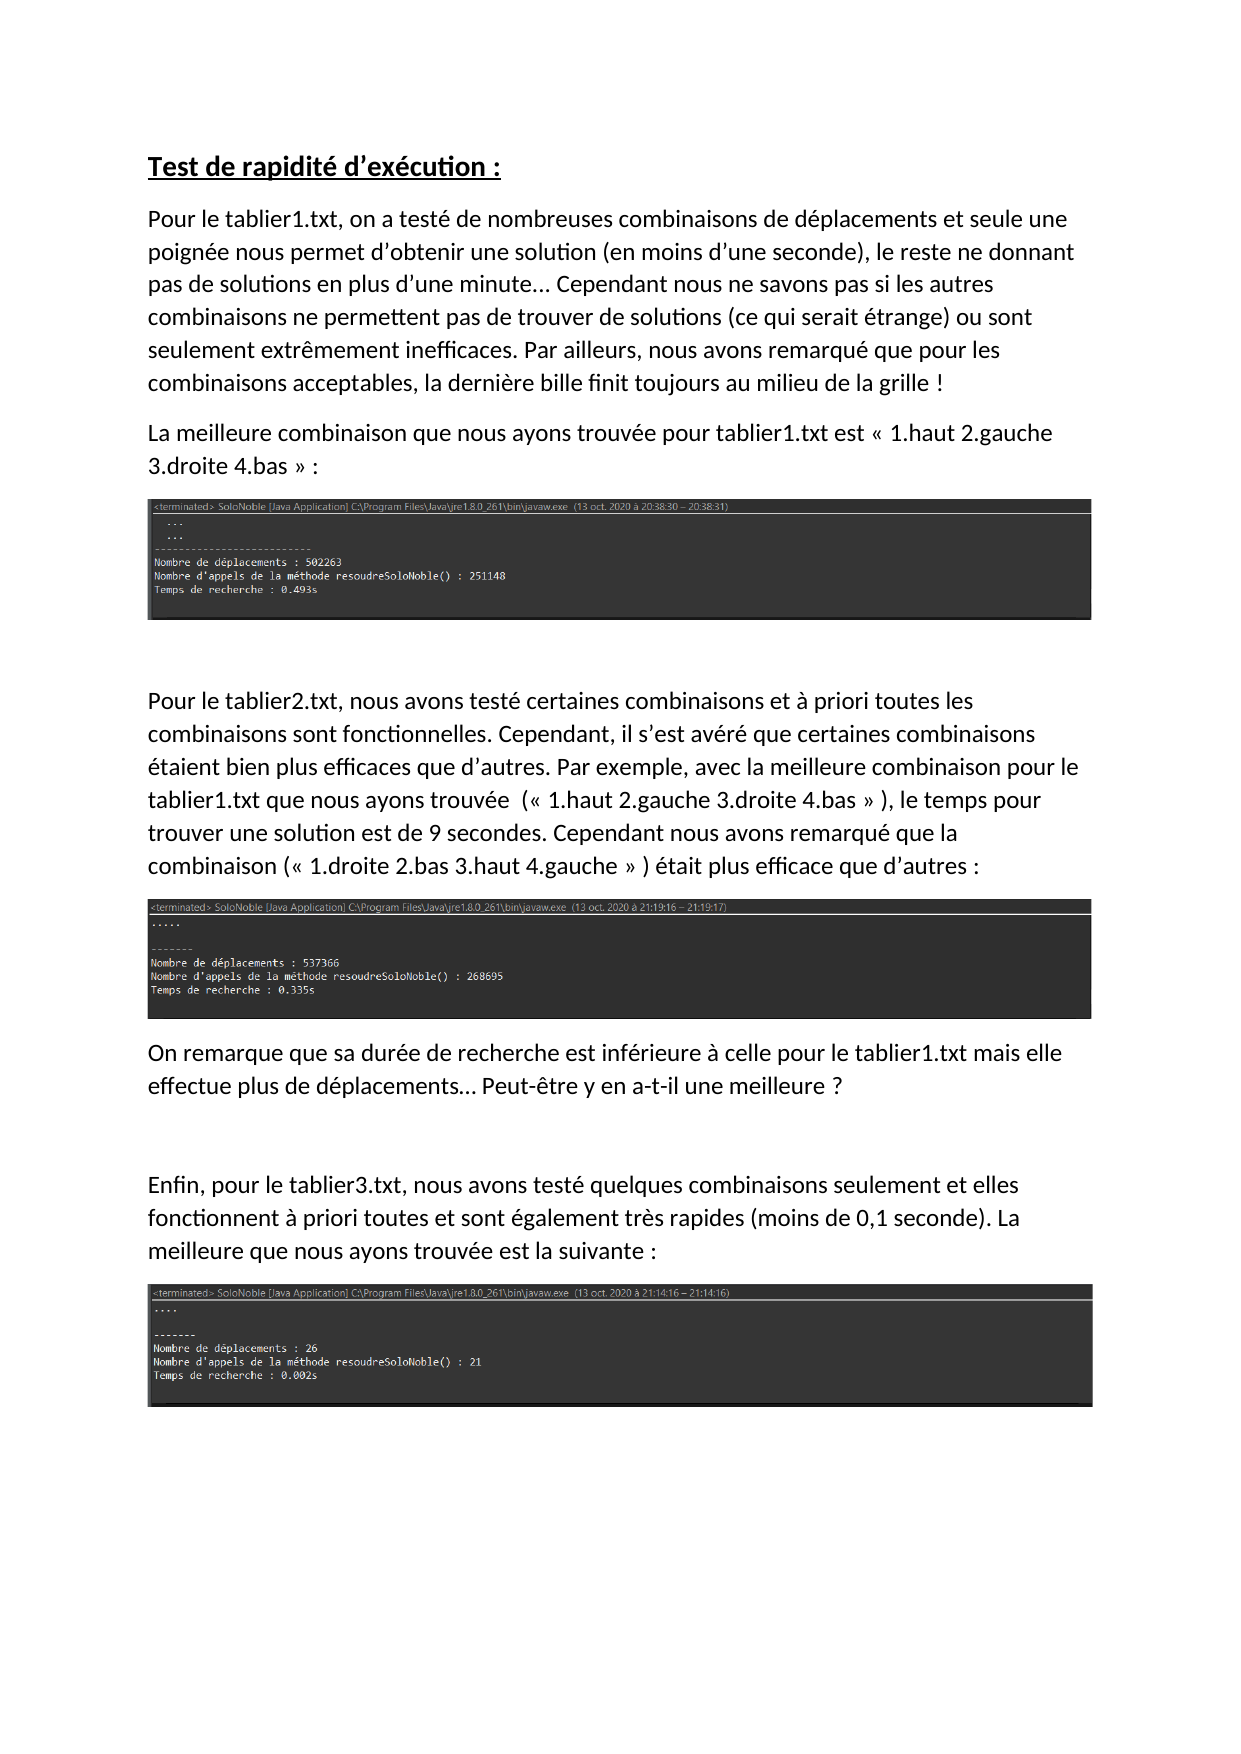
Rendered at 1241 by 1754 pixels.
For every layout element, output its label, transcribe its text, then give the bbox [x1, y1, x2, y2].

picture [147, 899, 1092, 1019]
text Enfin, pour le tablier3.txt, nous avons testé quelques combinaisons seulement et elles fonctionnent à priori toutes et sont également très rapides (moins de 0,1 seconde). La meilleure que nous ayons trouvée est la suivante : [148, 1169, 1093, 1266]
text Pour le tablier2.txt, nous avons testé certaines combinaisons et à priori toutes les combinaisons sont fonctionnelles. Cependant, il s’est avéré que certaines combinaisons étaient bien plus efficaces que d’autres. Par exemple, avec la meilleure combinaison pour le tablier1.txt que nous ayons trouvée (« 1.haut 2.gauche 3.droite 4.bas » ), le temps pour trouver une solution est de 9 secondes. Cependant nous avons remarqué que la combinaison (« 1.droite 2.bas 3.haut 4.gauche » ) était plus efficace que d’autres : [148, 685, 1093, 881]
picture [147, 1284, 1093, 1407]
text Pour le tablier1.txt, on a testé de nombreuses combinaisons de déplacements et seule une poignée nous permet d’obtenir une solution (en moins d’une seconde), le reste ne donnant pas de solutions en plus d’une minute... Cependant nous ne savons pas si les autres combinaisons ne permettent pas de trouver de solutions (ce qui serait étrange) ou sont seulement extrêmement inefficaces. Par ailleurs, nous avons remarqué que pour les combinaisons acceptables, la dernière bille finit toujours au milieu de la grille ! [148, 203, 1093, 398]
text Test de rapidité d’exécution : [148, 148, 1093, 183]
picture [147, 499, 1092, 620]
text On remarque que sa durée de recherche est inférieure à celle pour le tablier1.txt mais elle effectue plus de déplacements… Peut-être y en a-t-il une meilleure ? [148, 1037, 1093, 1101]
text La meilleure combinaison que nous ayons trouvée pour tablier1.txt est « 1.haut 2.gauche 3.droite 4.bas » : [148, 417, 1093, 480]
